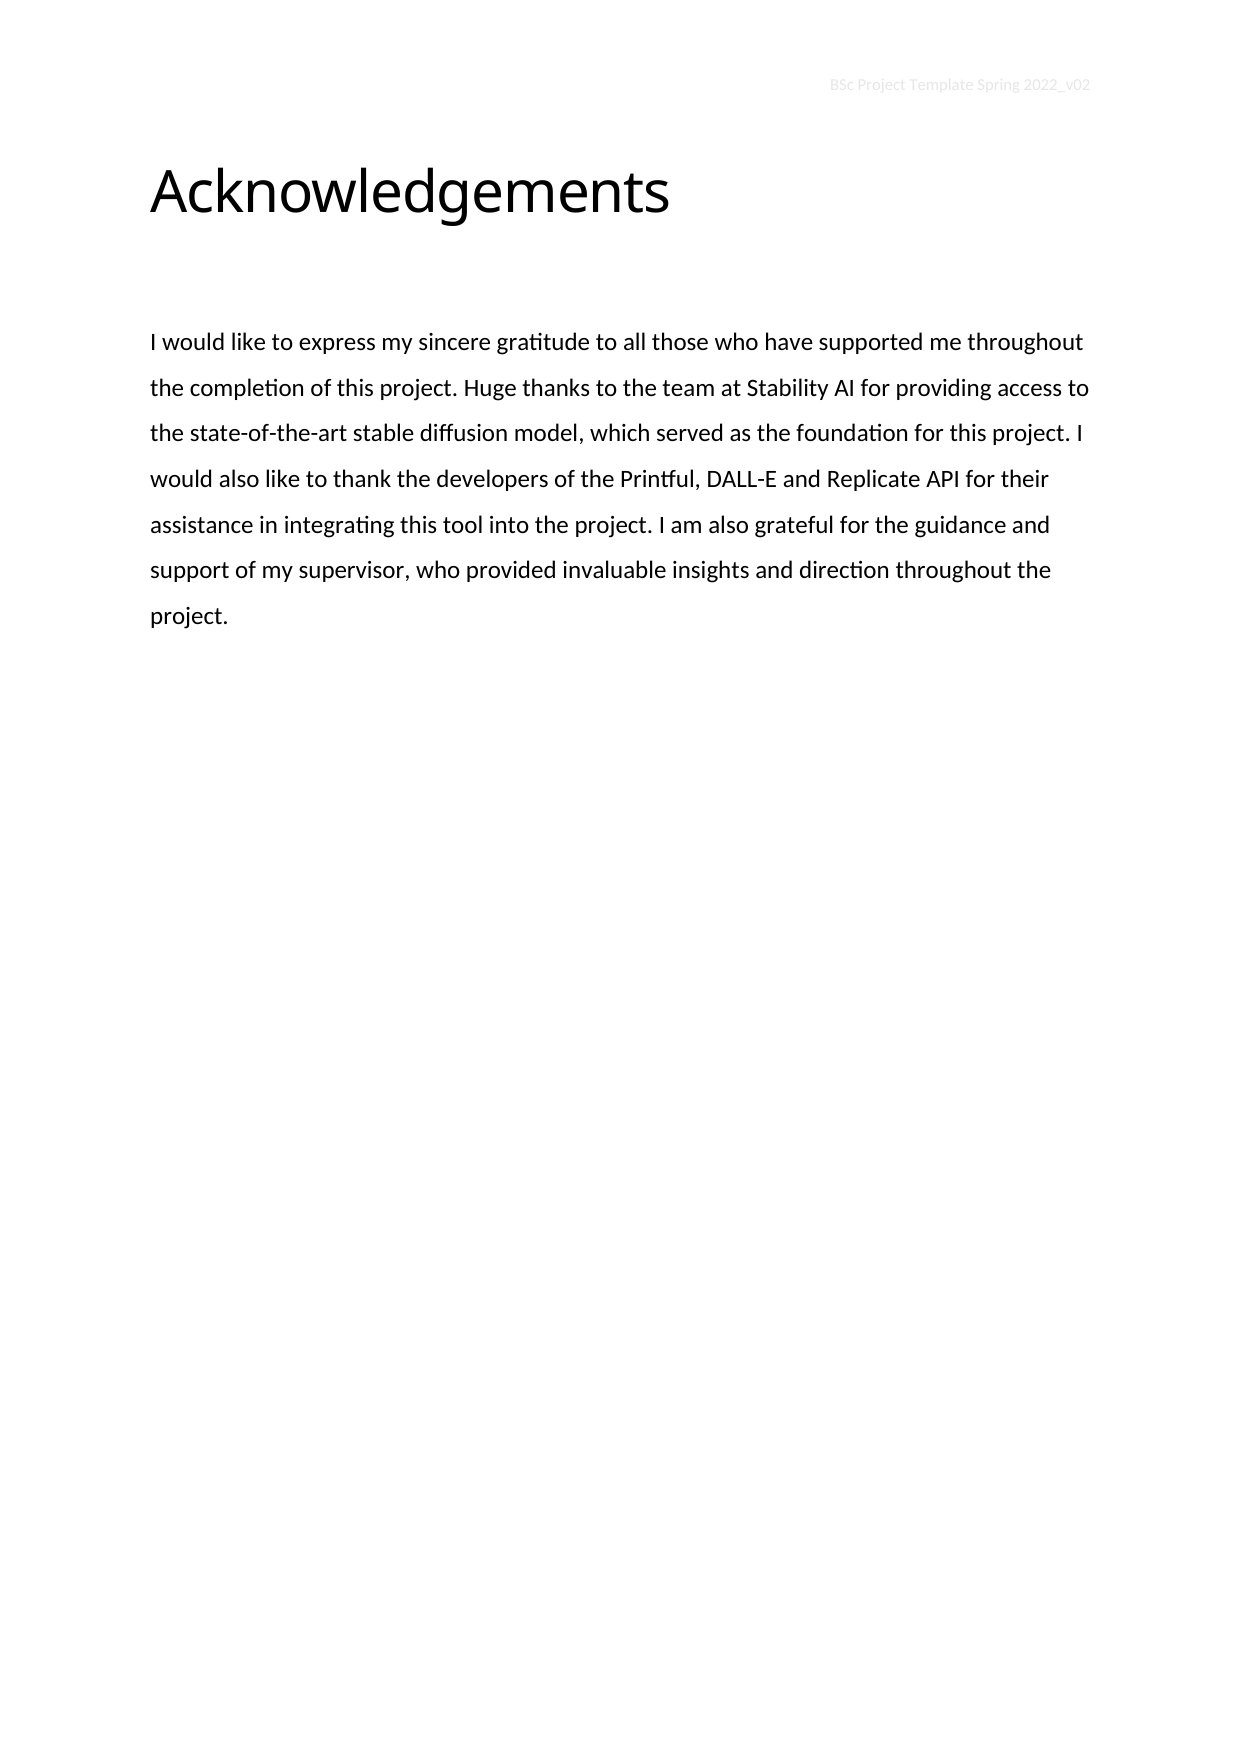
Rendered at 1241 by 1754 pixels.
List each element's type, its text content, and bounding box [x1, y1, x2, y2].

title Acknowledgements [150, 150, 1090, 229]
text I would like to express my sincere gratitude to all those who have supported me throughout the completion of this project. Huge thanks to the team at Stability AI for providing access to the state-of-the-art stable diffusion model, which served as the foundation for this project. I would also like to thank the developers of the Printful, DALL-E and Replicate API for their assistance in integrating this tool into the project. I am also grateful for the guidance and support of my supervisor, who provided invaluable insights and direction throughout the project. [150, 326, 1090, 631]
